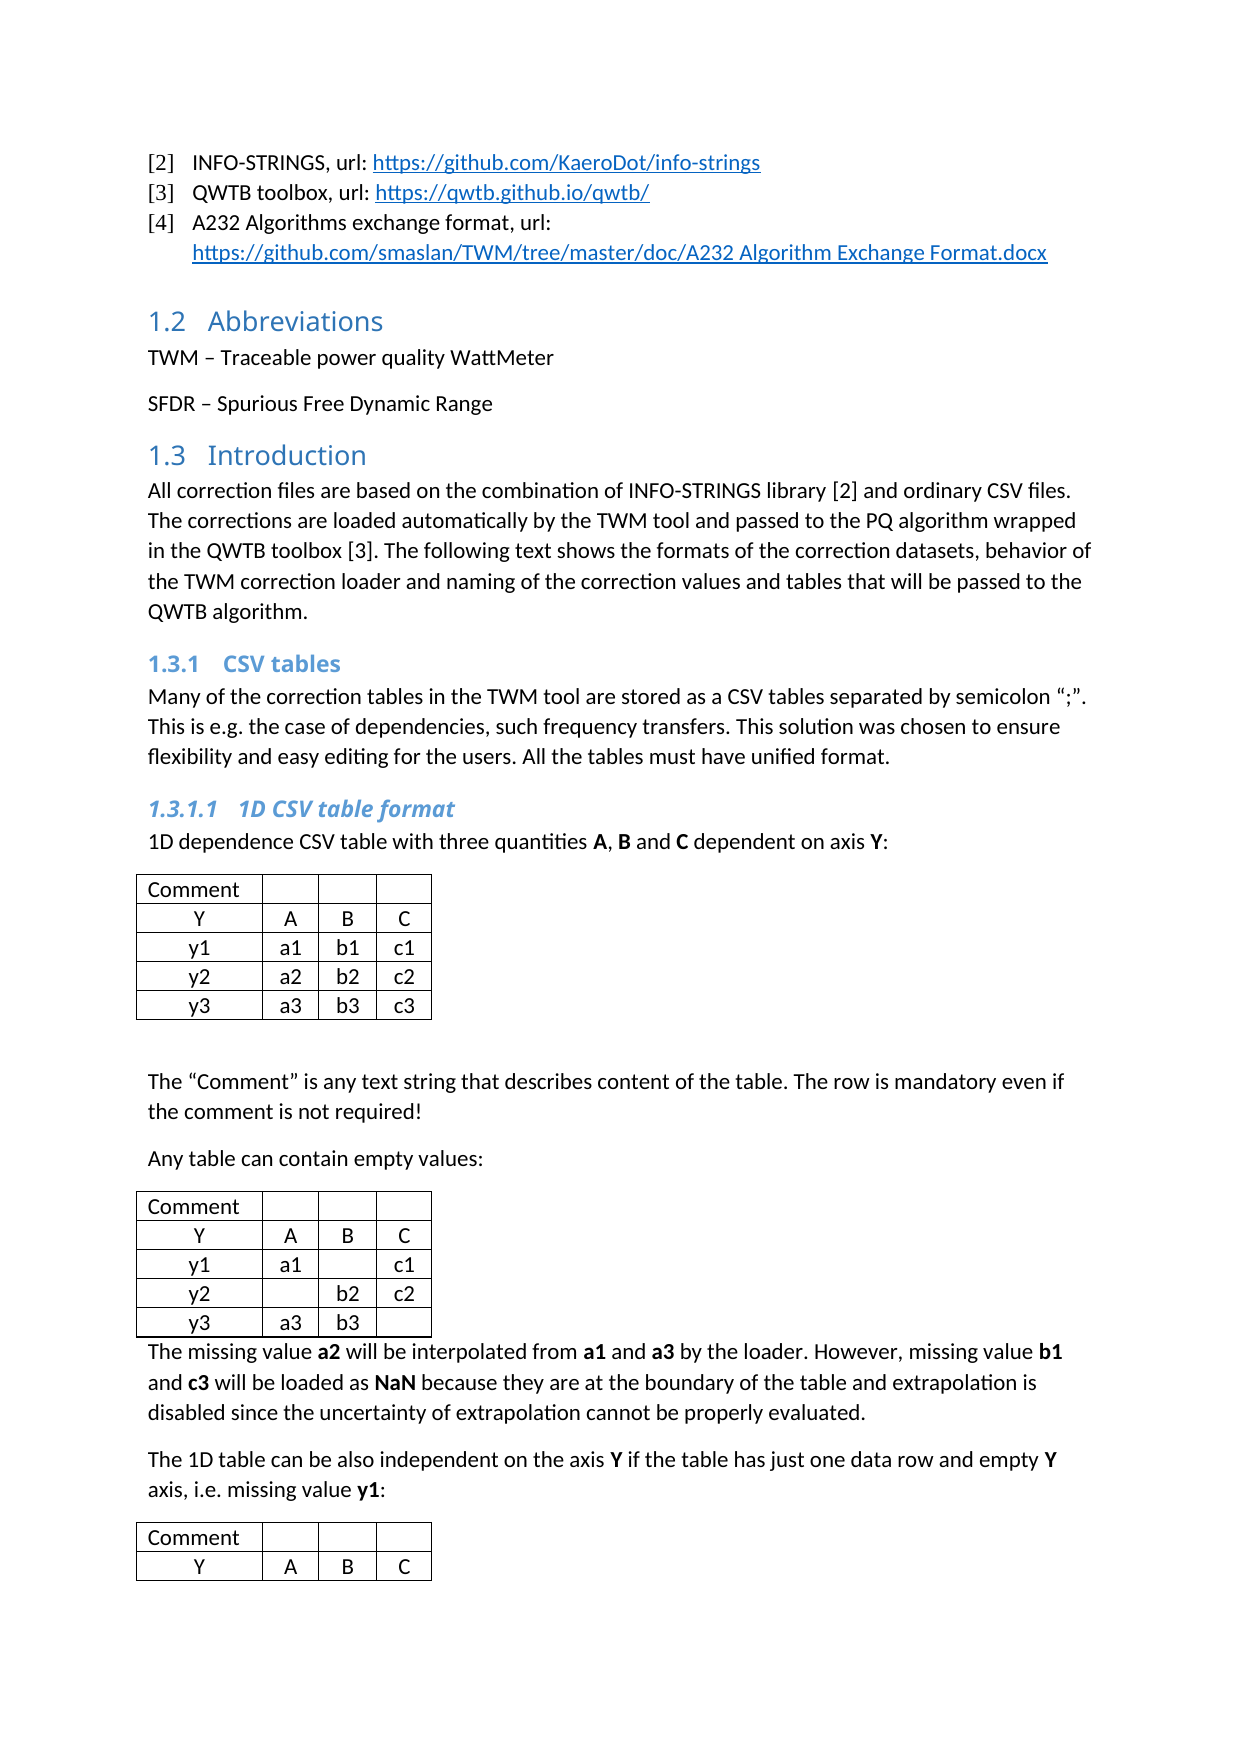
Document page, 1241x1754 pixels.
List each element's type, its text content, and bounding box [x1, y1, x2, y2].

table_cell c2 [377, 962, 431, 990]
text The “Comment” is any text string that describes content of the table. The row is mandatory even if the comment is not required! [148, 1067, 1093, 1125]
subtitle 1D CSV table format [148, 793, 1093, 824]
table_cell y3 [137, 991, 262, 1019]
table_cell b2 [319, 962, 376, 990]
table_header [319, 1523, 376, 1551]
table_cell a3 [263, 991, 318, 1019]
subtitle Abbreviations [148, 303, 1093, 340]
table_cell Y [137, 1552, 262, 1580]
table_header [263, 1192, 318, 1220]
table_cell [319, 1250, 376, 1278]
table_header [377, 1192, 431, 1220]
table_header [263, 1523, 318, 1551]
table_cell B [319, 1552, 376, 1580]
table_header Comment [137, 1523, 262, 1551]
table_cell y3 [137, 1308, 262, 1336]
table_cell b3 [319, 991, 376, 1019]
text Many of the correction tables in the TWM tool are stored as a CSV tables separated by semicolon “;”. This is e.g. the case of dependencies, such frequency transfers. This solution was chosen to ensure flexibility and easy editing for the users. All the tables must have unified format. [148, 682, 1093, 770]
table_cell b1 [319, 933, 376, 961]
table_cell b2 [319, 1279, 376, 1307]
table_header [377, 1523, 431, 1551]
table_cell A [263, 904, 318, 932]
subtitle CSV tables [148, 648, 1093, 679]
table_cell B [319, 904, 376, 932]
table_cell y2 [137, 1279, 262, 1307]
table_header [319, 1192, 376, 1220]
list A232 Algorithms exchange format, url: https://github.com/smaslan/TWM/tree/master/doc/A232 Algorithm Exchange Format.docx [148, 208, 1093, 266]
list INFO-STRINGS, url: https://github.com/KaeroDot/info-strings [148, 148, 1093, 176]
table_cell b3 [319, 1308, 376, 1336]
table_header Comment [137, 1192, 262, 1220]
table_header [319, 875, 376, 903]
table_cell C [377, 1552, 431, 1580]
table_cell c2 [377, 1279, 431, 1307]
text The missing value a2 will be interpolated from a1 and a3 by the loader. However, missing value b1 and c3 will be loaded as NaN because they are at the boundary of the table and extrapolation is disabled since the uncertainty of extrapolation cannot be properly evaluated. [148, 1337, 1093, 1426]
text Any table can contain empty values: [148, 1144, 1093, 1172]
subtitle Introduction [148, 436, 1093, 473]
table_header [377, 875, 431, 903]
table_cell y1 [137, 933, 262, 961]
table_cell a2 [263, 962, 318, 990]
table_cell c1 [377, 1250, 431, 1278]
table_cell a1 [263, 933, 318, 961]
table_cell C [377, 904, 431, 932]
table_cell Y [137, 1221, 262, 1249]
table_header [263, 875, 318, 903]
text 1D dependence CSV table with three quantities A, B and C dependent on axis Y: [148, 827, 1093, 855]
text SFDR – Spurious Free Dynamic Range [148, 389, 1093, 417]
text The 1D table can be also independent on the axis Y if the table has just one data row and empty Y axis, i.e. missing value y1: [148, 1445, 1093, 1503]
text All correction files are based on the combination of INFO-STRINGS library [2] and ordinary CSV files. The corrections are loaded automatically by the TWM tool and passed to the PQ algorithm wrapped in the QWTB toolbox [3]. The following text shows the formats of the correction datasets, behavior of the TWM correction loader and naming of the correction values and tables that will be passed to the QWTB algorithm. [148, 476, 1093, 625]
table_cell [377, 1308, 431, 1336]
table_cell a1 [263, 1250, 318, 1278]
text TWM – Traceable power quality WattMeter [148, 343, 1093, 371]
table_cell c3 [377, 991, 431, 1019]
table_cell a3 [263, 1308, 318, 1336]
list QWTB toolbox, url: https://qwtb.github.io/qwtb/ [148, 178, 1093, 206]
table_cell y1 [137, 1250, 262, 1278]
table_cell B [319, 1221, 376, 1249]
table_header Comment [137, 875, 262, 903]
table_cell c1 [377, 933, 431, 961]
table_cell C [377, 1221, 431, 1249]
table_cell A [263, 1552, 318, 1580]
table_cell Y [137, 904, 262, 932]
table_cell [263, 1279, 318, 1307]
table_cell y2 [137, 962, 262, 990]
table_cell A [263, 1221, 318, 1249]
